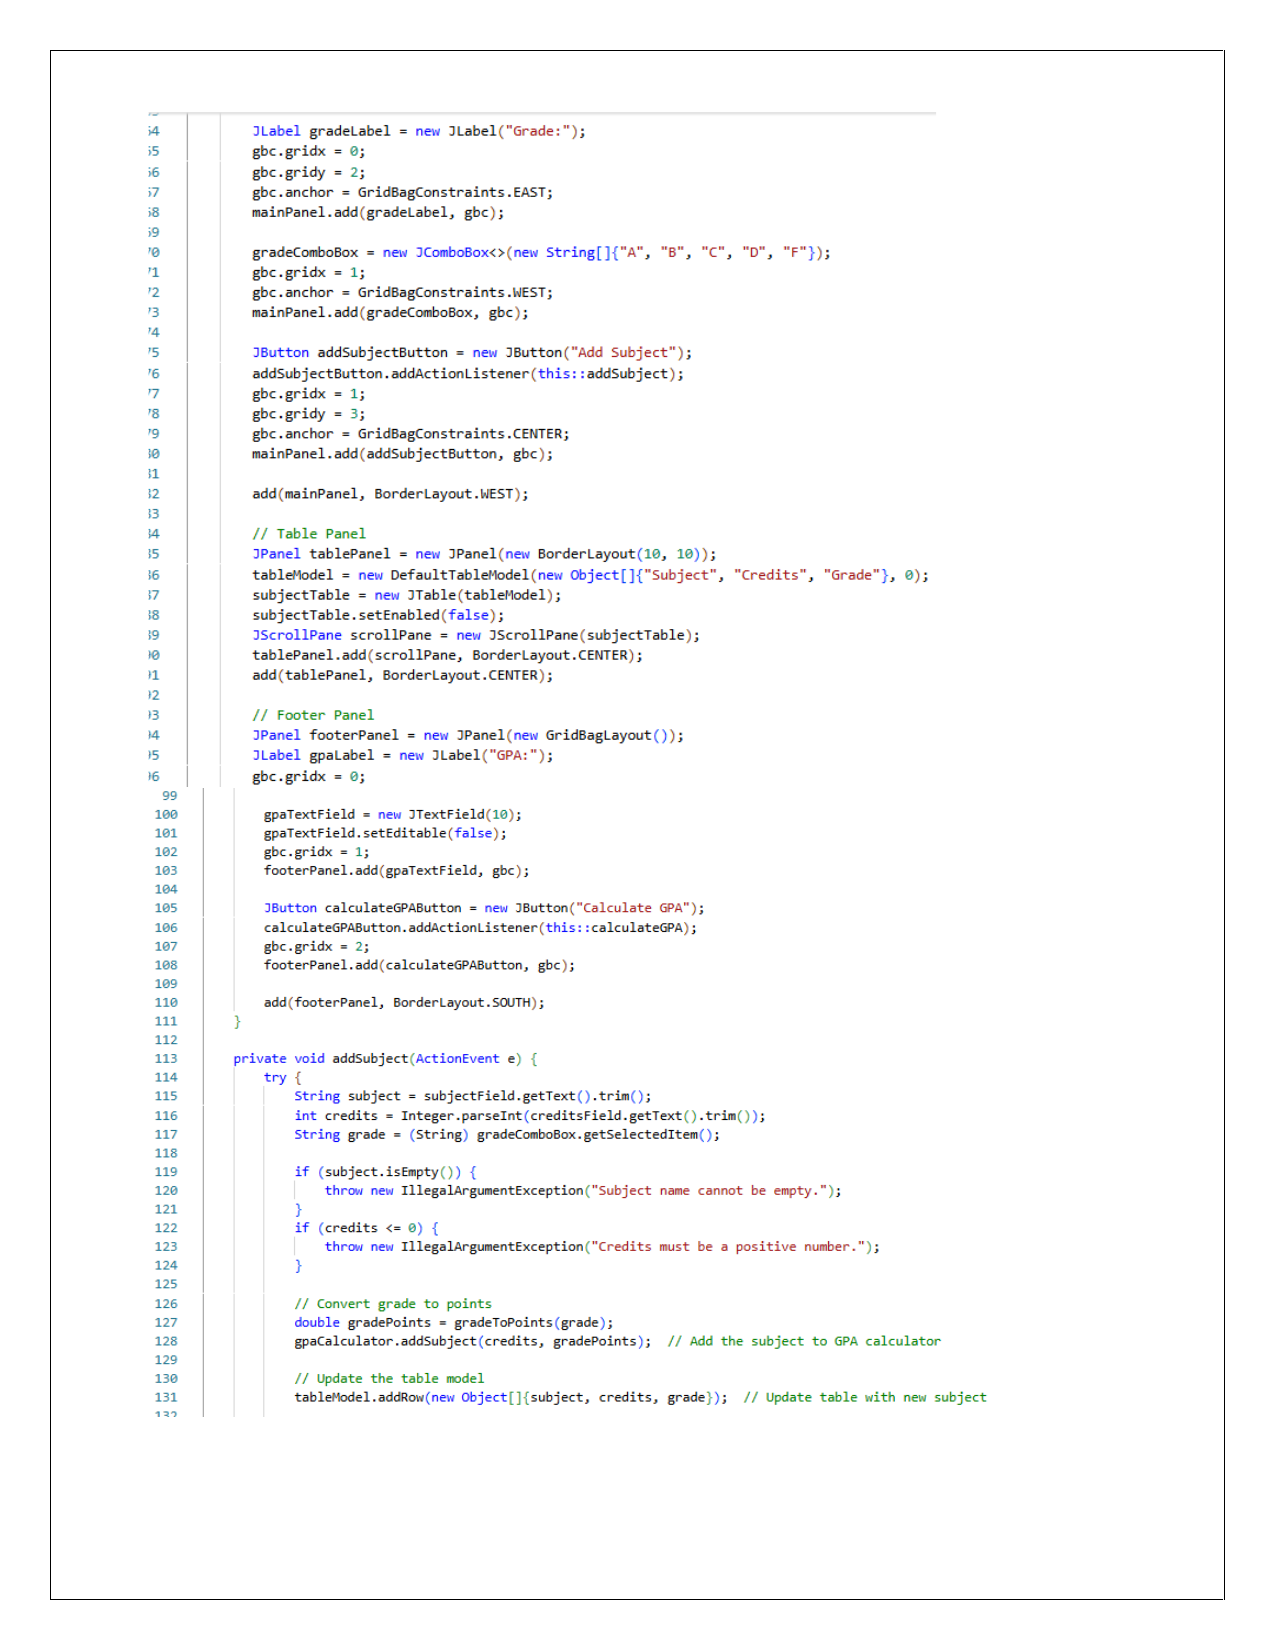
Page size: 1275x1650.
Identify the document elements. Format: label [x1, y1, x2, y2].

picture [149, 788, 1006, 1417]
picture [148, 111, 937, 787]
